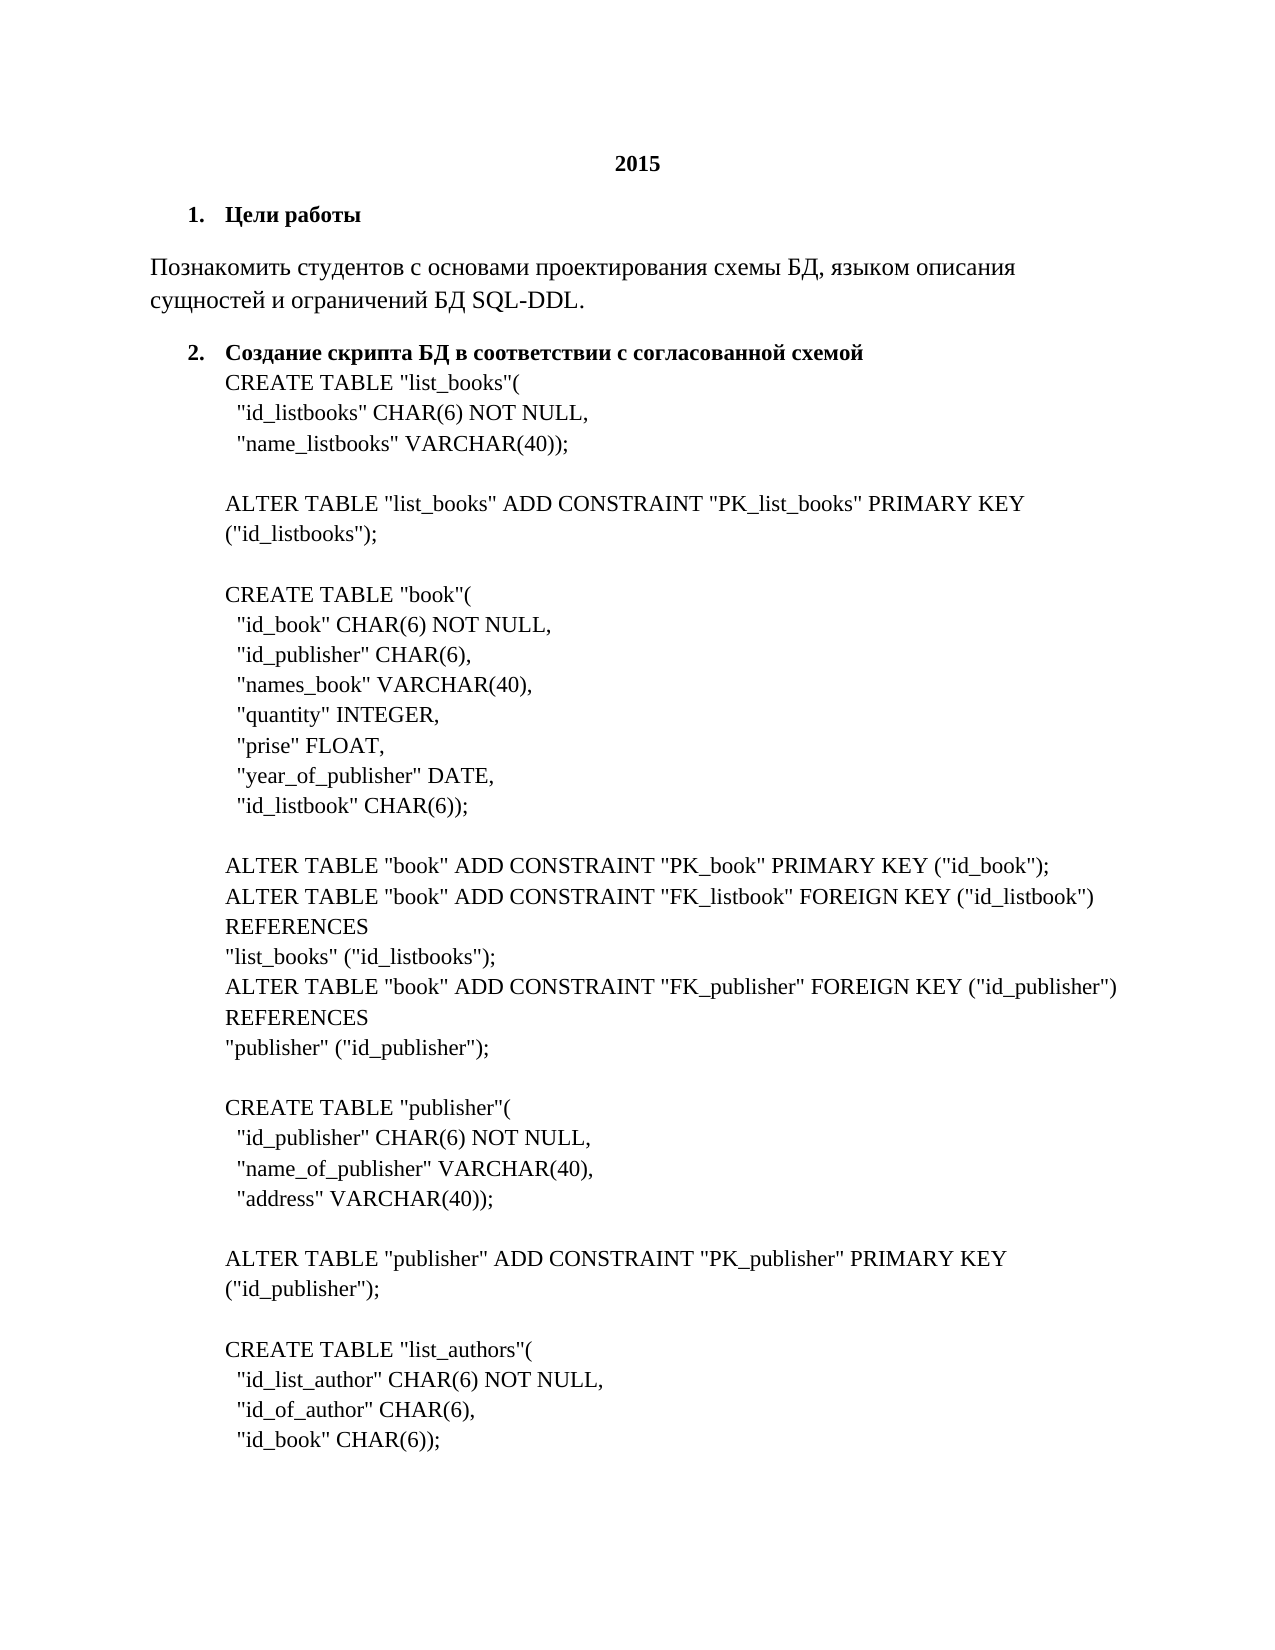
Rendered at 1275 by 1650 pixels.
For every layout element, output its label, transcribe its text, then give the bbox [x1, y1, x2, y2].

text 2015 [150, 150, 1125, 176]
list "id_book" CHAR(6)); [225, 1426, 1125, 1453]
list "id_listbooks" CHAR(6) NOT NULL, [225, 399, 1125, 426]
list CREATE TABLE "list_books"( [225, 369, 1125, 396]
list Создание скрипта БД в соответствии с согласованной схемой [187, 339, 1125, 365]
list ALTER TABLE "book" ADD CONSTRAINT "FK_publisher" FOREIGN KEY ("id_publisher") REFERENCES [225, 973, 1125, 1030]
list "names_book" VARCHAR(40), [225, 671, 1125, 698]
list "name_listbooks" VARCHAR(40)); [225, 429, 1125, 456]
list "id_publisher" CHAR(6) NOT NULL, [225, 1124, 1125, 1151]
list "id_of_author" CHAR(6), [225, 1396, 1125, 1423]
list "list_books" ("id_listbooks"); [225, 943, 1125, 969]
list "id_listbook" CHAR(6)); [225, 792, 1125, 818]
list ALTER TABLE "publisher" ADD CONSTRAINT "PK_publisher" PRIMARY KEY ("id_publisher"); [225, 1245, 1125, 1302]
list CREATE TABLE "list_authors"( [225, 1336, 1125, 1362]
list "quantity" INTEGER, [225, 701, 1125, 728]
list "id_book" CHAR(6) NOT NULL, [225, 611, 1125, 637]
list "year_of_publisher" DATE, [225, 762, 1125, 788]
list "address" VARCHAR(40)); [225, 1185, 1125, 1211]
list "prise" FLOAT, [225, 732, 1125, 758]
list ALTER TABLE "list_books" ADD CONSTRAINT "PK_list_books" PRIMARY KEY ("id_listbooks"); [225, 490, 1125, 547]
list CREATE TABLE "book"( [225, 581, 1125, 607]
list "id_list_author" CHAR(6) NOT NULL, [225, 1366, 1125, 1392]
list "publisher" ("id_publisher"); [225, 1034, 1125, 1060]
text Познакомить студентов с основами проектирования схемы БД, языком описания сущностей и ограничений БД SQL-DDL. [150, 252, 1125, 314]
list "name_of_publisher" VARCHAR(40), [225, 1154, 1125, 1181]
list ALTER TABLE "book" ADD CONSTRAINT "PK_book" PRIMARY KEY ("id_book"); [225, 852, 1125, 879]
list ALTER TABLE "book" ADD CONSTRAINT "FK_listbook" FOREIGN KEY ("id_listbook") REFERENCES [225, 883, 1125, 939]
list Цели работы [187, 201, 1125, 227]
list CREATE TABLE "publisher"( [225, 1094, 1125, 1121]
list "id_publisher" CHAR(6), [225, 641, 1125, 667]
